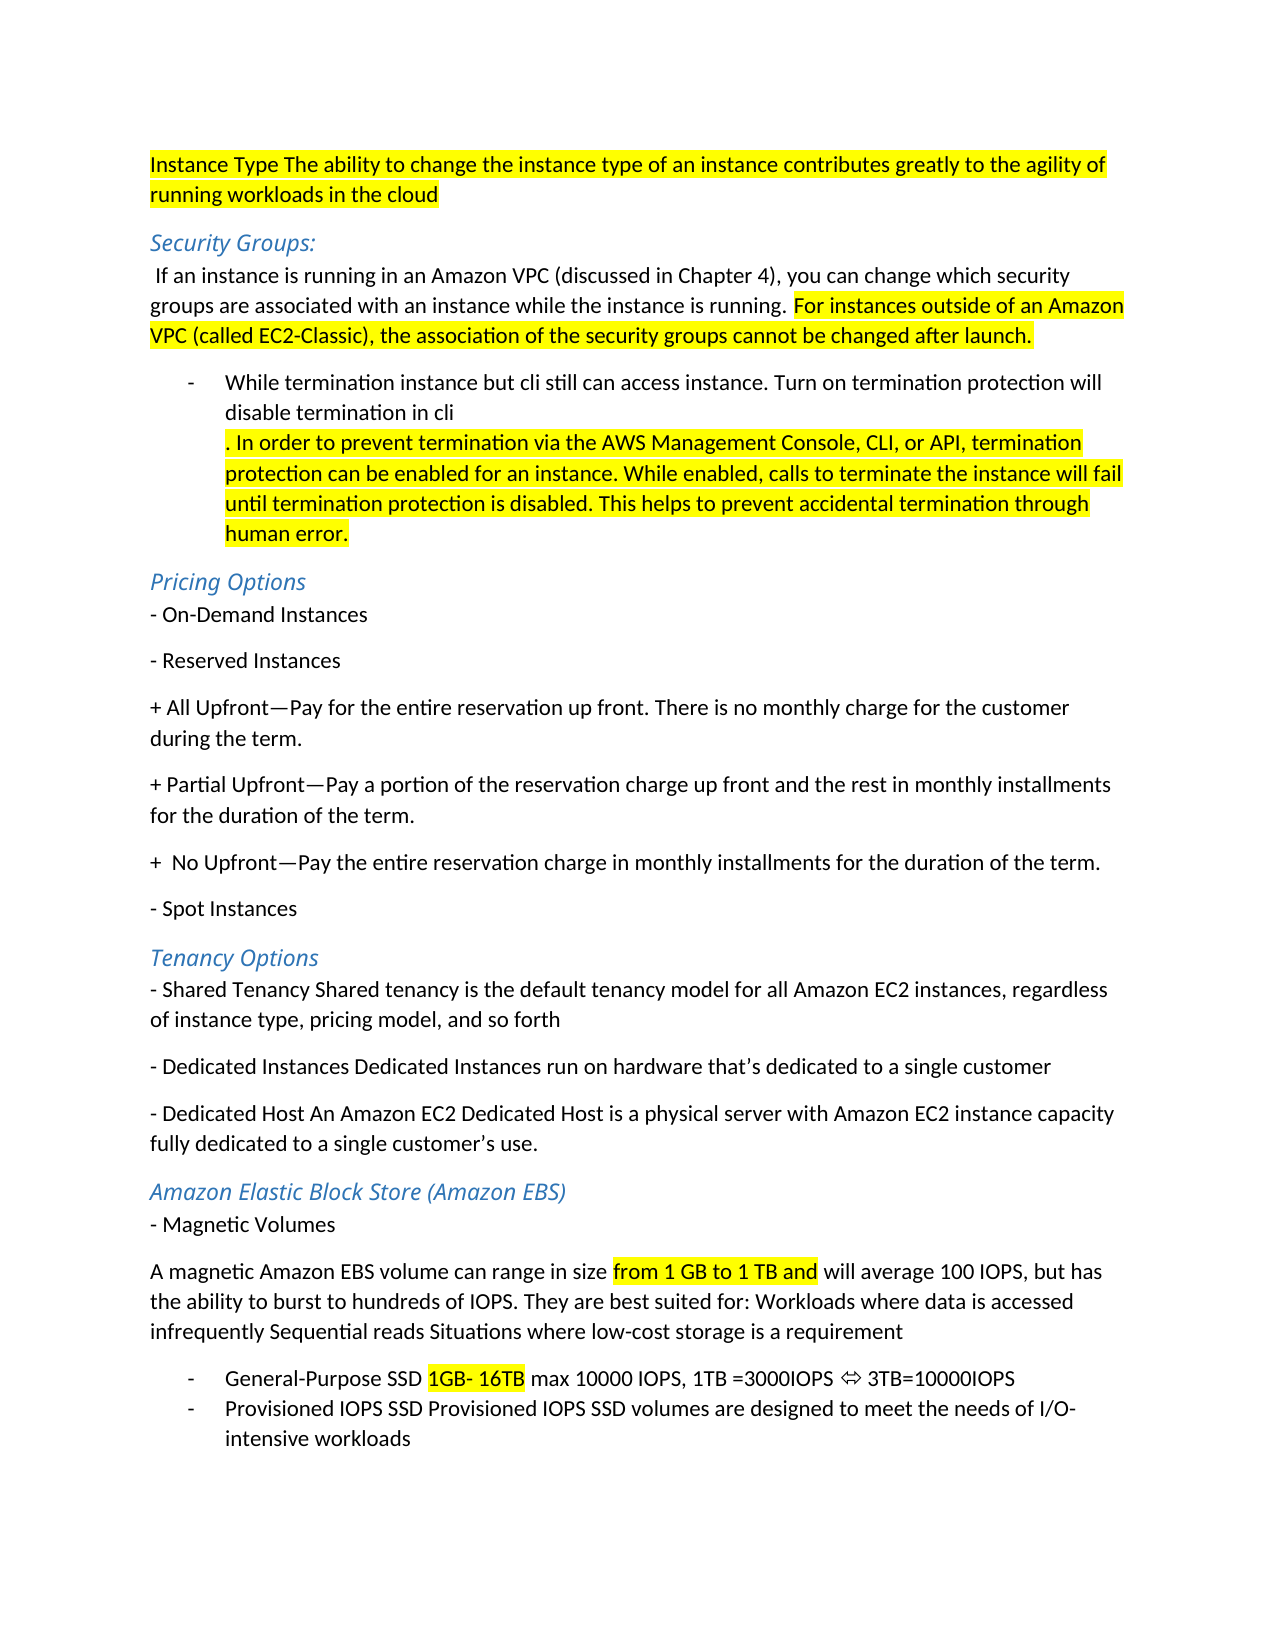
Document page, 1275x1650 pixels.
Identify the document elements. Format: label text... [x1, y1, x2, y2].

text - Shared Tenancy Shared tenancy is the default tenancy model for all Amazon EC2 instances, regardless of instance type, pricing model, and so forth [150, 975, 1125, 1033]
text + Partial Upfront—Pay a portion of the reservation charge up front and the rest in monthly installments for the duration of the term. [150, 771, 1125, 829]
text - Spot Instances [150, 894, 1125, 923]
subtitle Tenancy Options [150, 941, 1125, 973]
list . In order to prevent termination via the AWS Management Console, CLI, or API, termination protection can be enabled for an instance. While enabled, calls to terminate the instance will fail until termination protection is disabled. This helps to prevent accidental termination through human error. [225, 428, 1125, 547]
subtitle Amazon Elastic Block Store (Amazon EBS) [150, 1176, 1125, 1207]
subtitle Pricing Options [150, 566, 1125, 597]
text - Dedicated Host An Amazon EC2 Dedicated Host is a physical server with Amazon EC2 instance capacity fully dedicated to a single customer’s use. [150, 1099, 1125, 1157]
text - Dedicated Instances Dedicated Instances run on hardware that’s dedicated to a single customer [150, 1052, 1125, 1080]
text - Magnetic Volumes [150, 1210, 1125, 1238]
text - Reserved Instances [150, 647, 1125, 675]
list Provisioned IOPS SSD Provisioned IOPS SSD volumes are designed to meet the needs of I/O-intensive workloads [187, 1394, 1125, 1453]
list General-Purpose SSD 1GB- 16TB max 10000 IOPS, 1TB =3000IOPS 3TB=10000IOPS [187, 1364, 428, 1392]
text - On-Demand Instances [150, 600, 1125, 628]
list General-Purpose SSD 1GB- 16TB max 10000 IOPS, 1TB =3000IOPS 3TB=10000IOPS [525, 1364, 1125, 1392]
text + No Upfront—Pay the entire reservation charge in monthly installments for the duration of the term. [150, 848, 1125, 876]
text + All Upfront—Pay for the entire reservation up front. There is no monthly charge for the customer during the term. [150, 693, 1125, 752]
text If an instance is running in an Amazon VPC (discussed in Chapter 4), you can change which security groups are associated with an instance while the instance is running. For instances outside of an Amazon VPC (called EC2-Classic), the association of the security groups cannot be changed after launch. [150, 261, 1125, 349]
list While termination instance but cli still can access instance. Turn on termination protection will disable termination in cli [187, 368, 1125, 426]
text Instance Type The ability to change the instance type of an instance contributes greatly to the agility of running workloads in the cloud [150, 150, 1125, 208]
subtitle Security Groups: [150, 227, 1125, 258]
